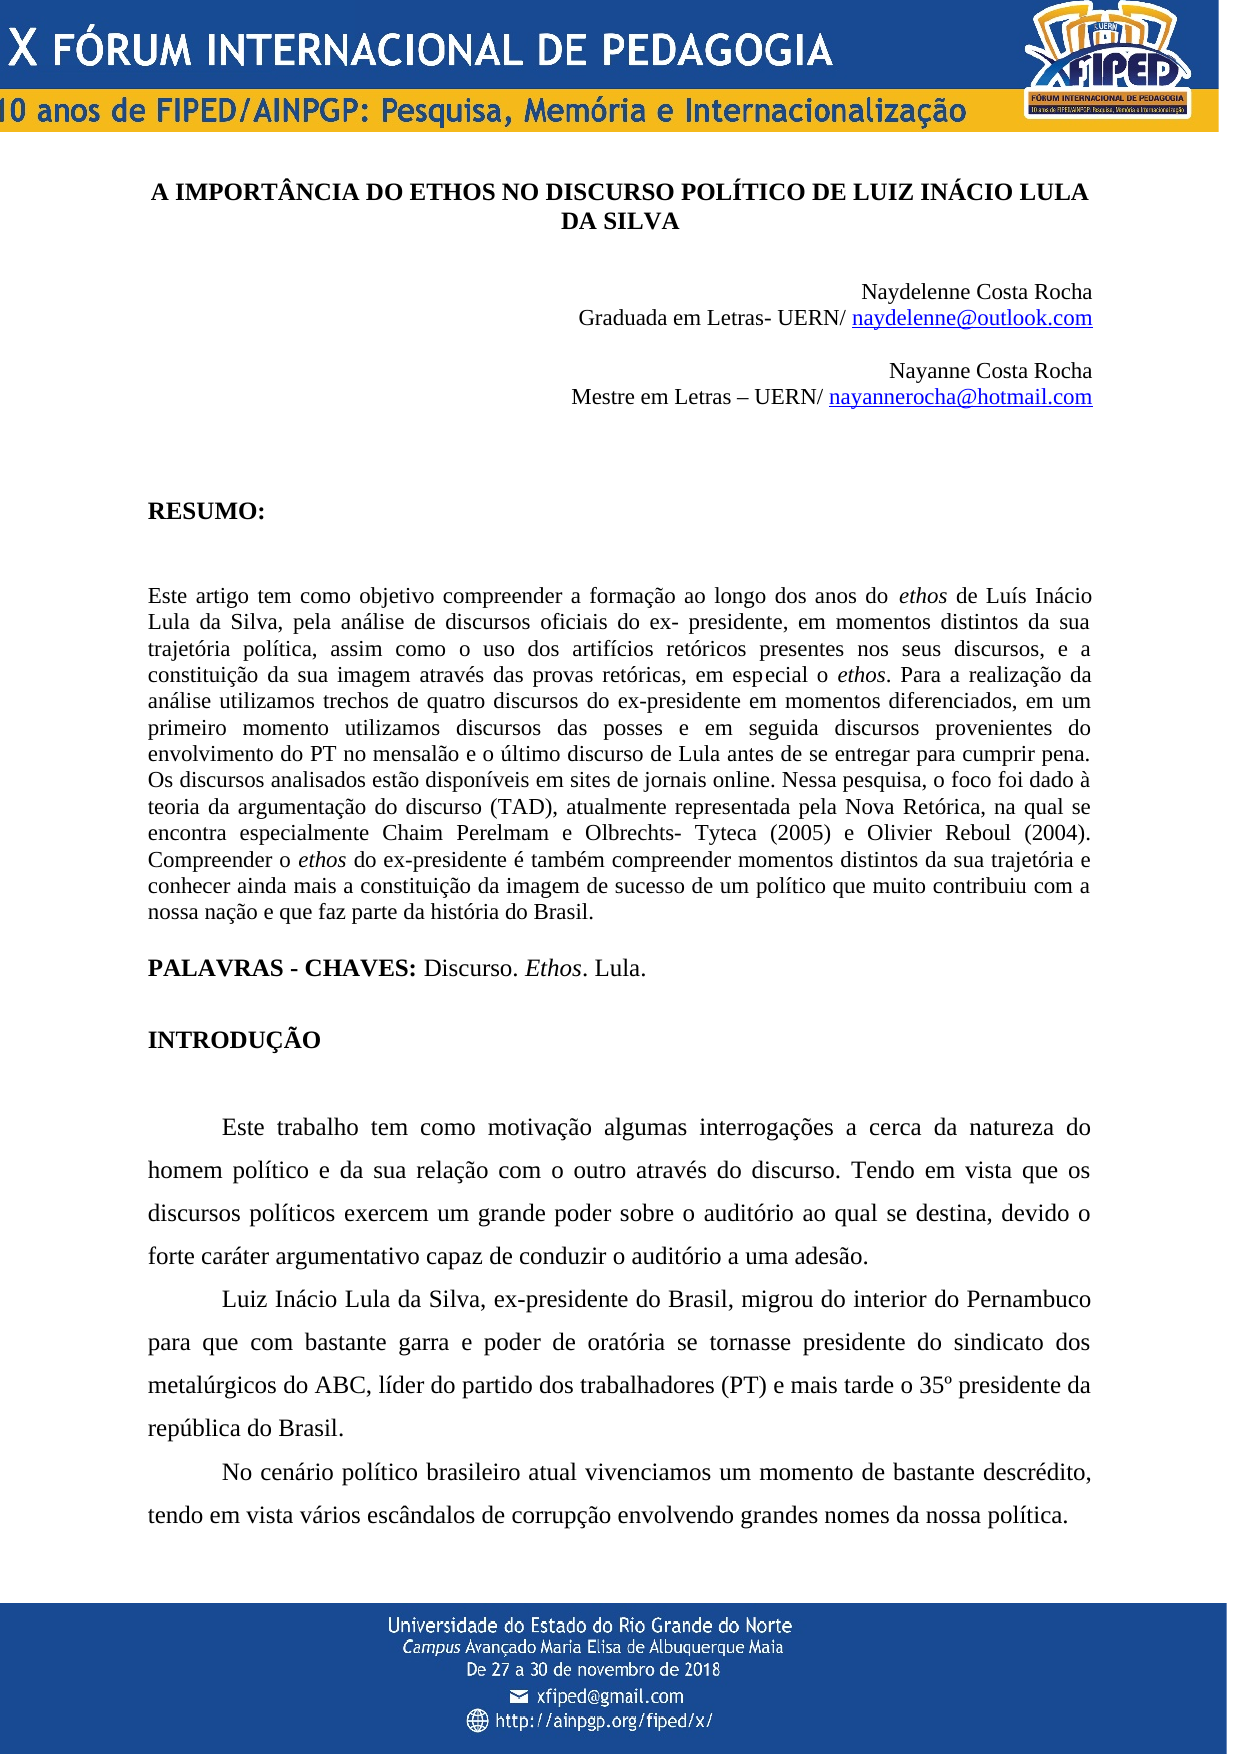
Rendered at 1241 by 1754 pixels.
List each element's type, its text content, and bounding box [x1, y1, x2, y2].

text INTRODUÇÃO [148, 1025, 1092, 1054]
text No cenário político brasileiro atual vivenciamos um momento de bastante descrédito, tendo em vista vários escândalos de corrupção envolvendo grandes nomes da nossa política. [148, 1457, 1092, 1528]
text Este artigo tem como objetivo compreender a formação ao longo dos anos do ethos de Luís Inácio Lula da Silva, pela análise de discursos oficiais do ex- presidente, em momentos distintos da sua trajetória política, assim como o uso dos artifícios retóricos presentes nos seus discursos, e a constituição da sua imagem através das provas retóricas, em especial o ethos. Para a realização da análise utilizamos trechos de quatro discursos do ex-presidente em momentos diferenciados, em um primeiro momento utilizamos discursos das posses e em seguida discursos provenientes do envolvimento do PT no mensalão e o último discurso de Lula antes de se entregar para cumprir pena. Os discursos analisados estão disponíveis em sites de jornais online. Nessa pesquisa, o foco foi dado à teoria da argumentação do discurso (TAD), atualmente representada pela Nova Retórica, na qual se encontra especialmente Chaim Perelmam e Olbrechts- Tyteca (2005) e Olivier Reboul (2004). Compreender o ethos do ex-presidente é também compreender momentos distintos da sua trajetória e conhecer ainda mais a constituição da imagem de sucesso de um político que muito contribuiu com a nossa nação e que faz parte da história do Brasil. [148, 582, 1092, 925]
text Nayanne Costa Rocha [148, 357, 1092, 383]
text RESUMO: [148, 496, 1092, 524]
picture [0, 1603, 1227, 1754]
text Este trabalho tem como motivação algumas interrogações a cerca da natureza do homem político e da sua relação com o outro através do discurso. Tendo em vista que os discursos políticos exercem um grande poder sobre o auditório ao qual se destina, devido o forte caráter argumentativo capaz de conduzir o auditório a uma adesão. [148, 1112, 1092, 1270]
text Luiz Inácio Lula da Silva, ex-presidente do Brasil, migrou do interior do Pernambuco para que com bastante garra e poder de oratória se tornasse presidente do sindicato dos metalúrgicos do ABC, líder do partido dos trabalhadores (PT) e mais tarde o 35º presidente da república do Brasil. [148, 1284, 1092, 1442]
text PALAVRAS - CHAVES: Discurso. Ethos. Lula. [148, 953, 1092, 982]
text Naydelenne Costa Rocha [148, 278, 1092, 304]
text A IMPORTÂNCIA DO ETHOS NO DISCURSO POLÍTICO DE LUIZ INÁCIO LULA DA SILVA [148, 177, 1092, 235]
text Mestre em Letras – UERN/ nayannerocha@hotmail.com [148, 383, 1092, 409]
picture [0, 0, 1219, 132]
text Graduada em Letras- UERN/ naydelenne@outlook.com [148, 304, 1092, 331]
